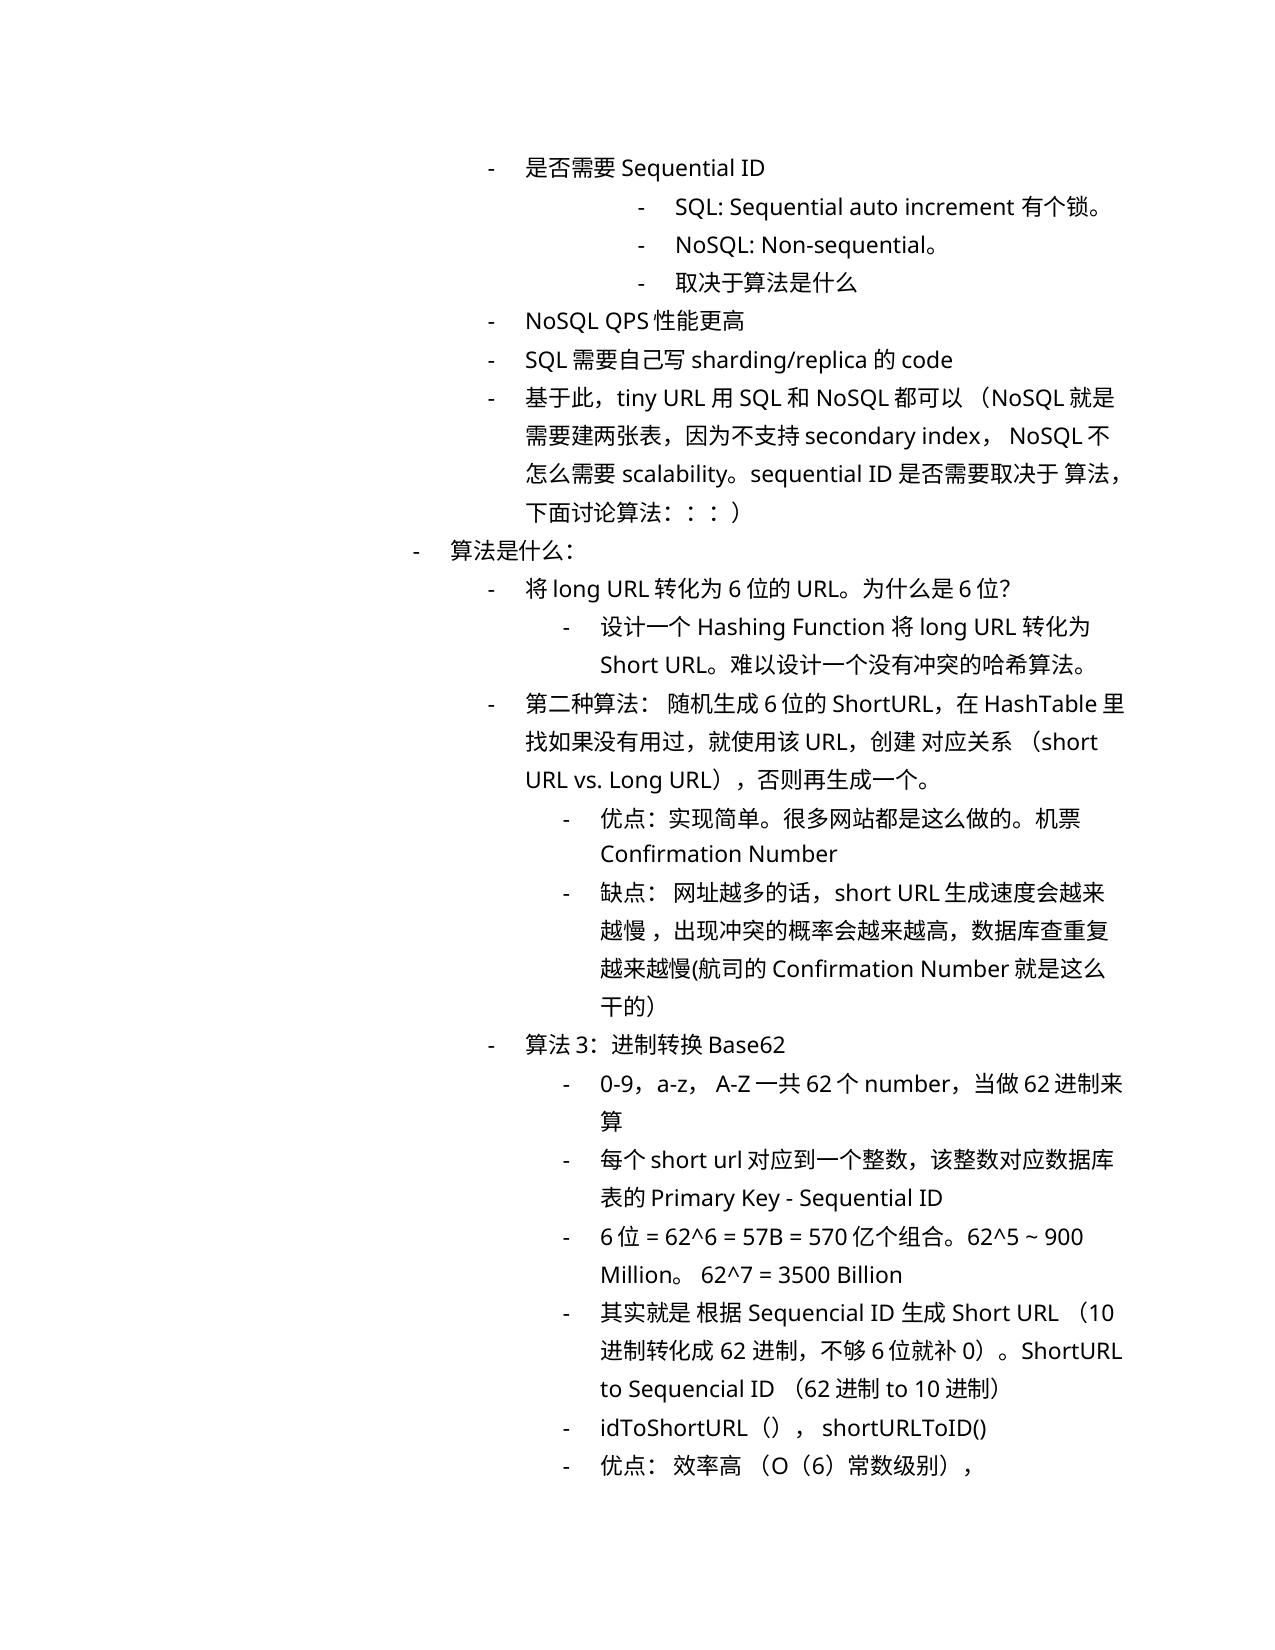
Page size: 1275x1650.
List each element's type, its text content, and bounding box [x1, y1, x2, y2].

list NoSQL QPS性能更高 [487, 303, 1125, 336]
list 优点： 效率高 （O（6）常数级别）， [562, 1448, 1125, 1481]
list 取决于算法是什么 [637, 265, 1125, 298]
list 设计一个 Hashing Function 将 long URL 转化为 Short URL。难以设计一个没有冲突的哈希算法。 [562, 609, 1125, 681]
list 优点：实现简单。很多网站都是这么做的。机票Confirmation Number [562, 800, 1125, 870]
list 其实就是 根据 Sequencial ID 生成 Short URL （10进制转化成 62 进制，不够6位就补0）。ShortURL to Sequencial ID （62进制 to 10进制） [562, 1295, 1125, 1405]
list 算法3：进制转换Base62 [487, 1027, 1125, 1060]
list idToShortURL（）， shortURLToID() [562, 1410, 1125, 1443]
list 将long URL转化为 6位的URL。为什么是6位？ [487, 571, 1125, 604]
list 第二种算法： 随机生成6位的ShortURL，在HashTable里找如果没有用过，就使用该URL，创建 对应关系 （short URL vs. Long URL），否则再生成一个。 [487, 686, 1125, 795]
list 算法是什么： [412, 533, 1125, 566]
list SQL: Sequential auto increment 有个锁。 [637, 188, 1125, 222]
list SQL需要自己写sharding/replica 的code [487, 341, 1125, 375]
list 6位 = 62^6 = 57B = 570亿个组合。62^5 ~ 900 Million。 62^7 = 3500 Billion [562, 1218, 1125, 1290]
list 是否需要Sequential ID [487, 150, 1125, 183]
list 缺点： 网址越多的话，short URL生成速度会越来越慢 ，出现冲突的概率会越来越高，数据库查重复越来越慢(航司的Confirmation Number就是这么干的） [562, 874, 1125, 1022]
list 基于此，tiny URL 用SQL 和 NoSQL都可以 （NoSQL就是需要建两张表，因为不支持secondary index， NoSQL不怎么需要 scalability。sequential ID 是否需要取决于 算法，下面讨论算法：：：） [487, 380, 1125, 528]
list 每个short url对应到一个整数，该整数对应数据库表的Primary Key - Sequential ID [562, 1142, 1125, 1213]
list NoSQL: Non-sequential。 [637, 227, 1125, 260]
list 0-9，a-z， A-Z一共62个number，当做62进制来算 [562, 1065, 1125, 1137]
